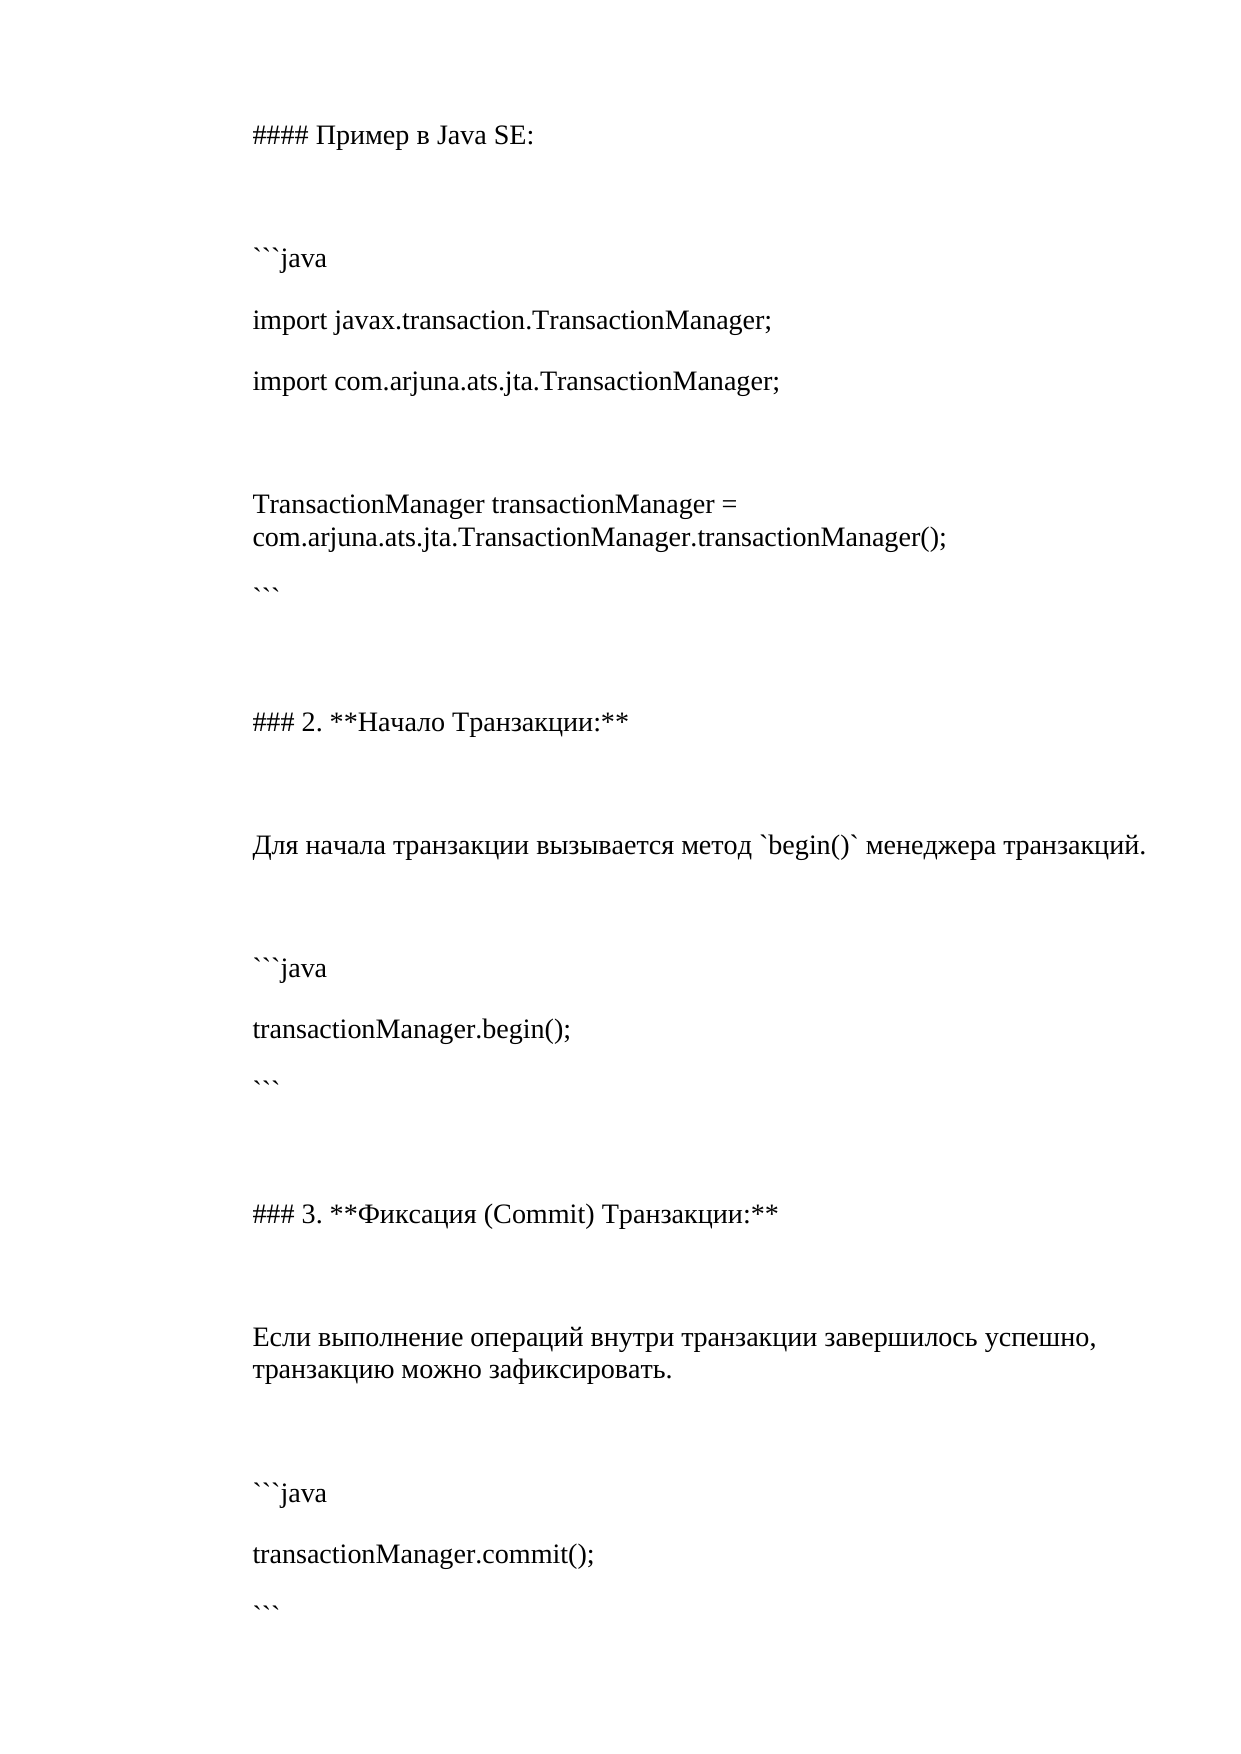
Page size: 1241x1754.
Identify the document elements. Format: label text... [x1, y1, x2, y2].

text ```java [252, 1476, 1152, 1508]
text Для начала транзакции вызывается метод `begin()` менеджера транзакций. [252, 828, 1152, 860]
text ``` [252, 1599, 1152, 1631]
text ```java [252, 241, 1152, 274]
text #### Пример в Java SE: [252, 118, 1152, 151]
text ``` [252, 581, 1152, 614]
text TransactionManager transactionManager = com.arjuna.ats.jta.TransactionManager.transactionManager(); [252, 487, 1152, 552]
text import javax.transaction.TransactionManager; [252, 303, 1152, 335]
text ``` [252, 1074, 1152, 1106]
text transactionManager.commit(); [252, 1537, 1152, 1570]
text ### 3. **Фиксация (Commit) Транзакции:** [252, 1197, 1152, 1229]
text Если выполнение операций внутри транзакции завершилось успешно, транзакцию можно зафиксировать. [252, 1320, 1152, 1385]
text import com.arjuna.ats.jta.TransactionManager; [252, 364, 1152, 397]
text ```java [252, 951, 1152, 983]
text transactionManager.begin(); [252, 1012, 1152, 1045]
text ### 2. **Начало Транзакции:** [252, 704, 1152, 737]
